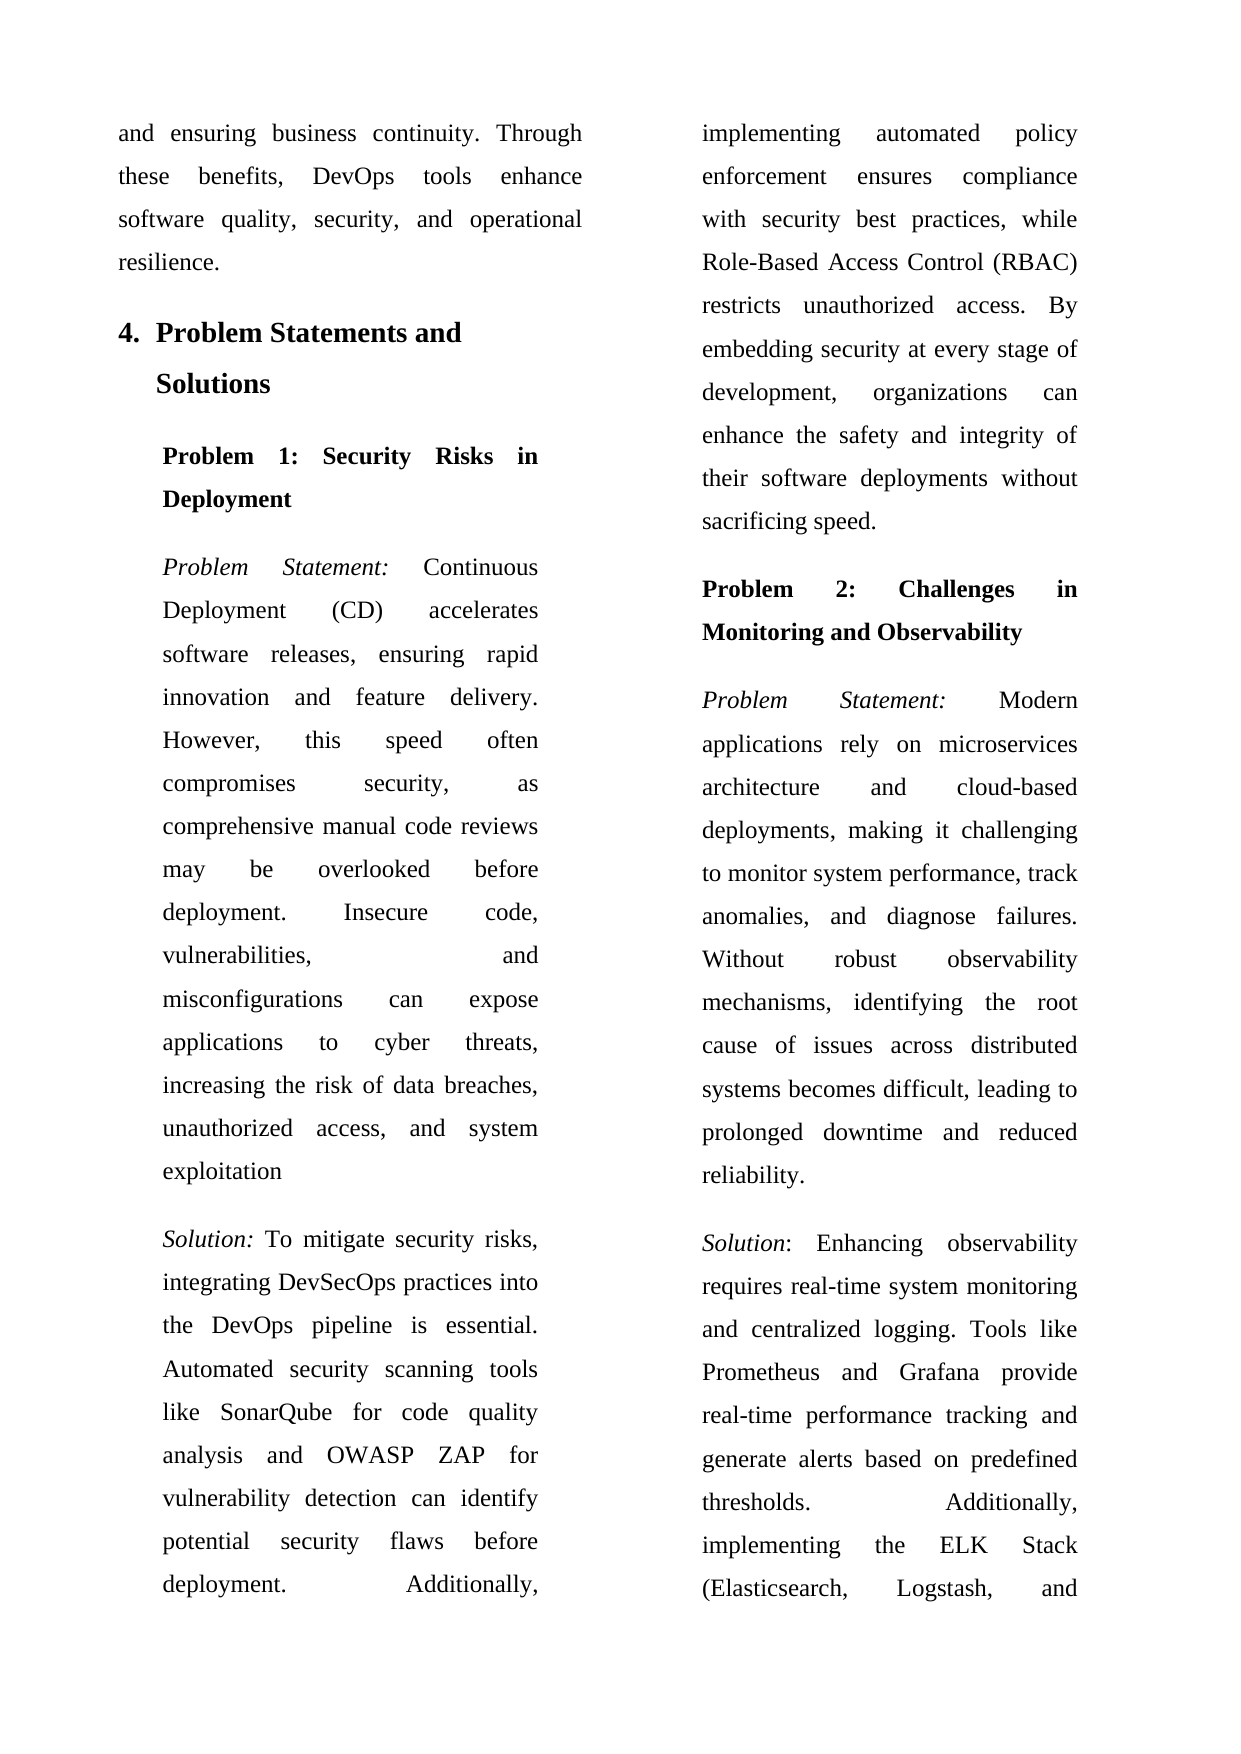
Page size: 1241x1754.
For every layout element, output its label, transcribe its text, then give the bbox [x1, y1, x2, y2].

text Problem Statements and Solutions [118, 316, 583, 399]
text Solution: To mitigate security risks, integrating DevSecOps practices into the DevOps pipeline is essential. Automated security scanning tools like SonarQube for code quality analysis and OWASP ZAP for vulnerability detection can identify potential security flaws before deployment. Additionally, implementing automated policy enforcement ensures compliance with security best practices, while Role-Based Access Control (RBAC) restricts unauthorized access. By embedding security at every stage of development, organizations can enhance the safety and integrity of their software deployments without sacrificing speed. [162, 1224, 538, 1598]
text Problem Statement: Continuous Deployment (CD) accelerates software releases, ensuring rapid innovation and feature delivery. However, this speed often compromises security, as comprehensive manual code reviews may be overlooked before deployment. Insecure code, vulnerabilities, and misconfigurations can expose applications to cyber threats, increasing the risk of data breaches, unauthorized access, and system exploitation [162, 552, 538, 1185]
text Problem 2: Challenges in Monitoring and Observability [702, 574, 1078, 646]
text Problem 1: Security Risks in Deployment [162, 441, 538, 513]
text Solution: To mitigate security risks, integrating DevSecOps practices into the DevOps pipeline is essential. Automated security scanning tools like SonarQube for code quality analysis and OWASP ZAP for vulnerability detection can identify potential security flaws before deployment. Additionally, implementing automated policy enforcement ensures compliance with security best practices, while Role-Based Access Control (RBAC) restricts unauthorized access. By embedding security at every stage of development, organizations can enhance the safety and integrity of their software deployments without sacrificing speed. [702, 118, 1078, 535]
text Problem Statement: Modern applications rely on microservices architecture and cloud-based deployments, making it challenging to monitor system performance, track anomalies, and diagnose failures. Without robust observability mechanisms, identifying the root cause of issues across distributed systems becomes difficult, leading to prolonged downtime and reduced reliability. [702, 686, 1078, 1189]
